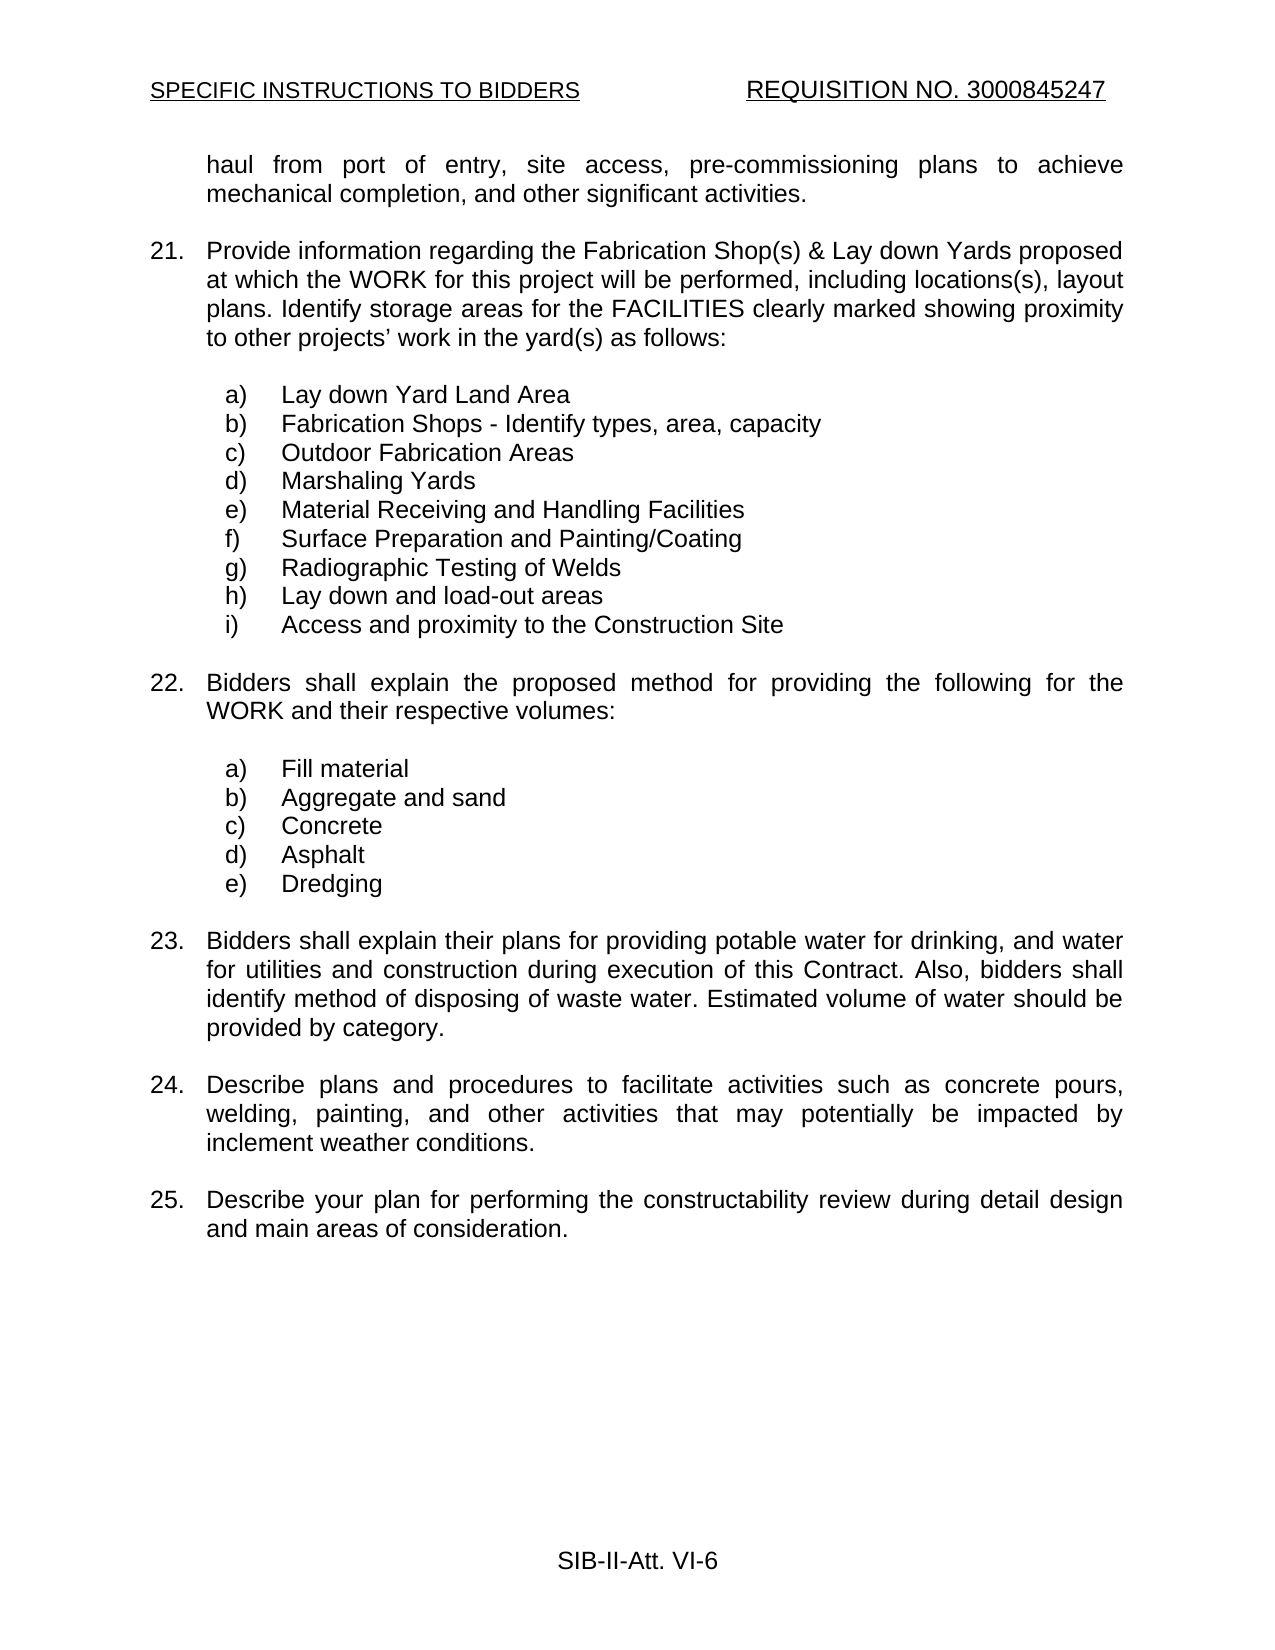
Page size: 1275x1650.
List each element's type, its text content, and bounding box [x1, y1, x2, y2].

list Bidders shall explain the proposed method for providing the following for the WORK and their respective volumes: [150, 667, 1125, 725]
list Lay down Yard Land Area [225, 380, 1125, 409]
list Marshaling Yards [225, 466, 1125, 495]
list Aggregate and sand [225, 782, 1125, 811]
list Lay down and load-out areas [225, 581, 1125, 610]
list Dredging [225, 869, 1125, 897]
list Concrete [225, 811, 1125, 840]
list Radiographic Testing of Welds [225, 552, 1125, 581]
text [206, 150, 1125, 207]
list Material Receiving and Handling Facilities [225, 495, 1125, 524]
list Asphalt [225, 840, 1125, 869]
list Provide information regarding the Fabrication Shop(s) & Lay down Yards proposed at which the WORK for this project will be performed, including locations(s), layout plans. Identify storage areas for the FACILITIES clearly marked showing proximity to other projects’ work in the yard(s) as follows: [150, 236, 1125, 351]
list Fill material [225, 754, 1125, 782]
list Bidders shall explain their plans for providing potable water for drinking, and water for utilities and construction during execution of this Contract. Also, bidders shall identify method of disposing of waste water. Estimated volume of water should be provided by category. [150, 926, 1125, 1041]
list Outdoor Fabrication Areas [225, 437, 1125, 466]
list Fabrication Shops - Identify types, area, capacity [225, 409, 1125, 437]
list Describe your plan for performing the constructability review during detail design and main areas of consideration. [150, 1185, 1125, 1242]
list Surface Preparation and Painting/Coating [225, 524, 1125, 552]
list Access and proximity to the Construction Site [225, 610, 1125, 639]
list Describe plans and procedures to facilitate activities such as concrete pours, welding, painting, and other activities that may potentially be impacted by inclement weather conditions. [150, 1070, 1125, 1156]
